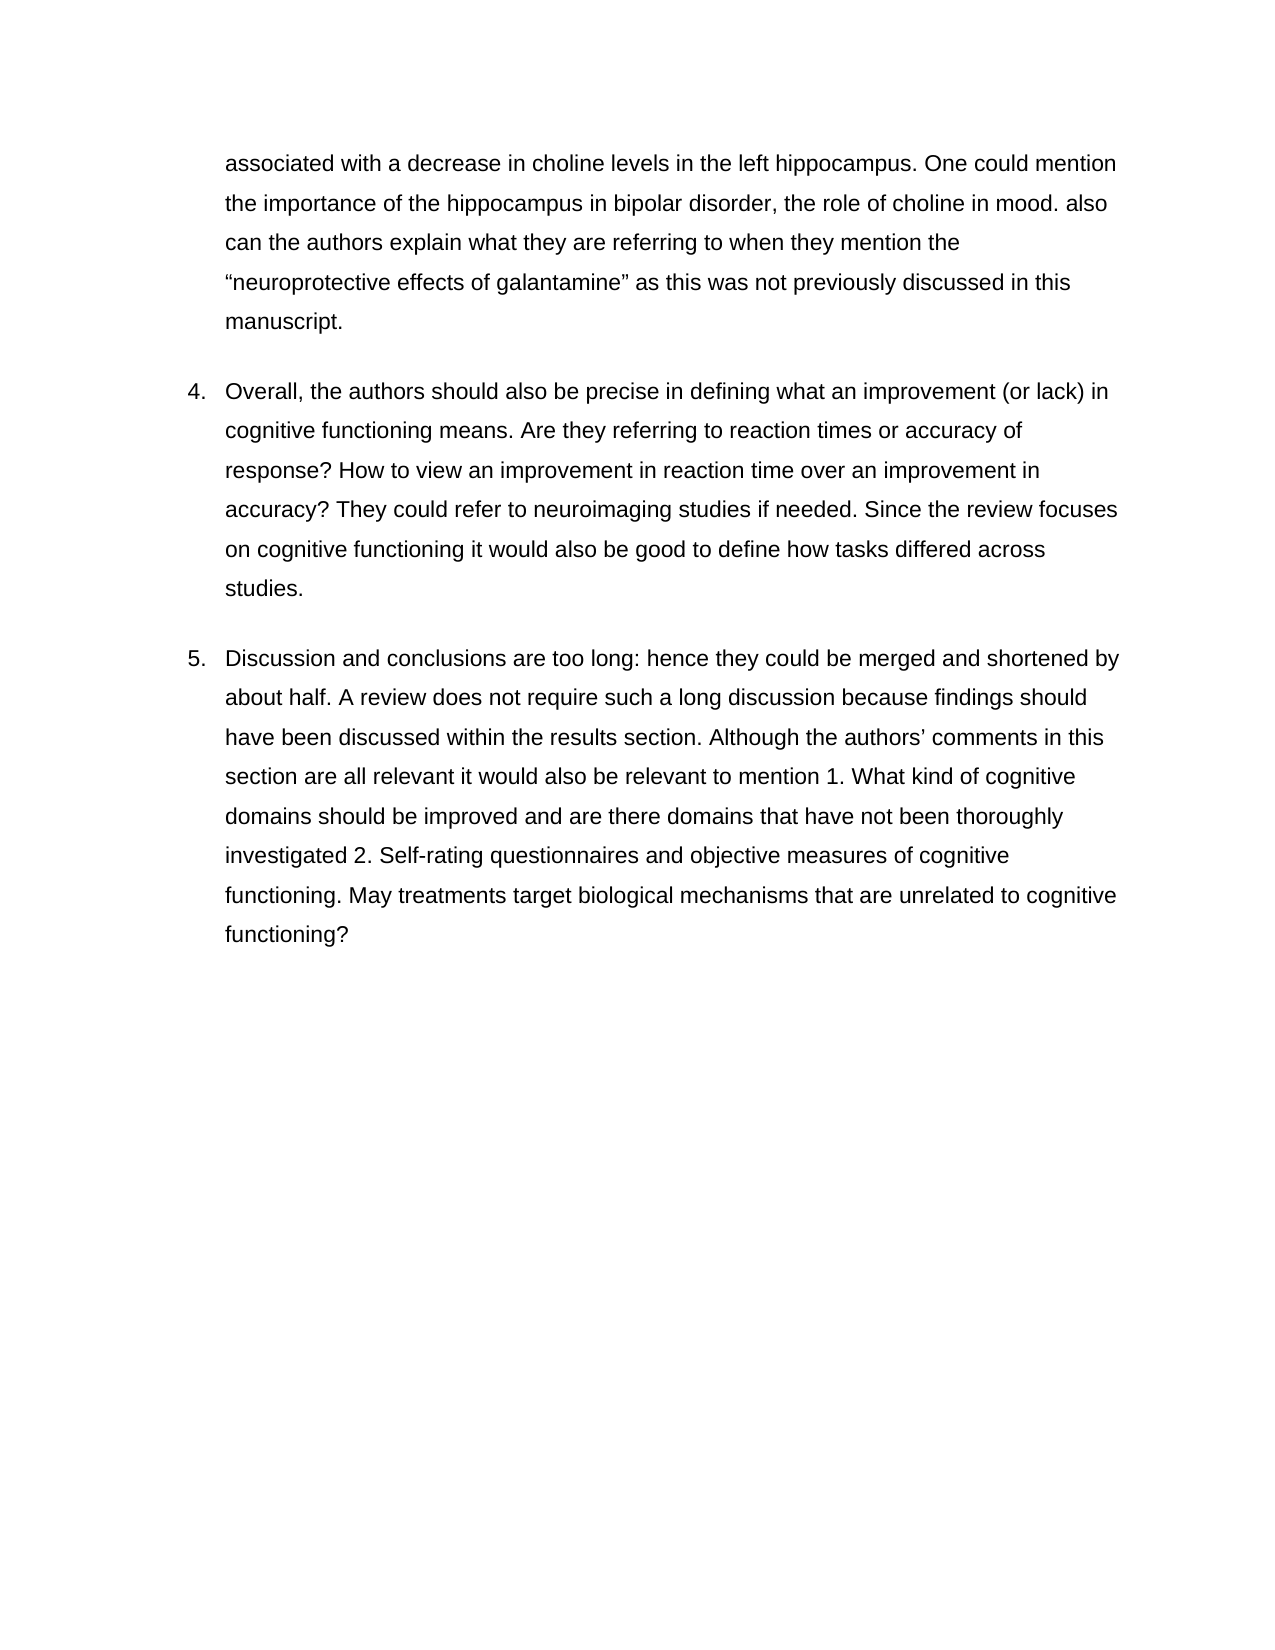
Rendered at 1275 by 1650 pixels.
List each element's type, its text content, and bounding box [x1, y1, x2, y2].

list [187, 150, 1125, 334]
list Overall, the authors should also be precise in defining what an improvement (or lack) in cognitive functioning means. Are they referring to reaction times or accuracy of response? How to view an improvement in reaction time over an improvement in accuracy? They could refer to neuroimaging studies if needed. Since the review focuses on cognitive functioning it would also be good to define how tasks differed across studies. [187, 378, 1125, 601]
list Discussion and conclusions are too long: hence they could be merged and shortened by about half. A review does not require such a long discussion because findings should have been discussed within the results section. Although the authors’ comments in this section are all relevant it would also be relevant to mention 1. What kind of cognitive domains should be improved and are there domains that have not been thoroughly investigated 2. Self-rating questionnaires and objective measures of cognitive functioning. May treatments target biological mechanisms that are unrelated to cognitive functioning? [187, 645, 1125, 947]
